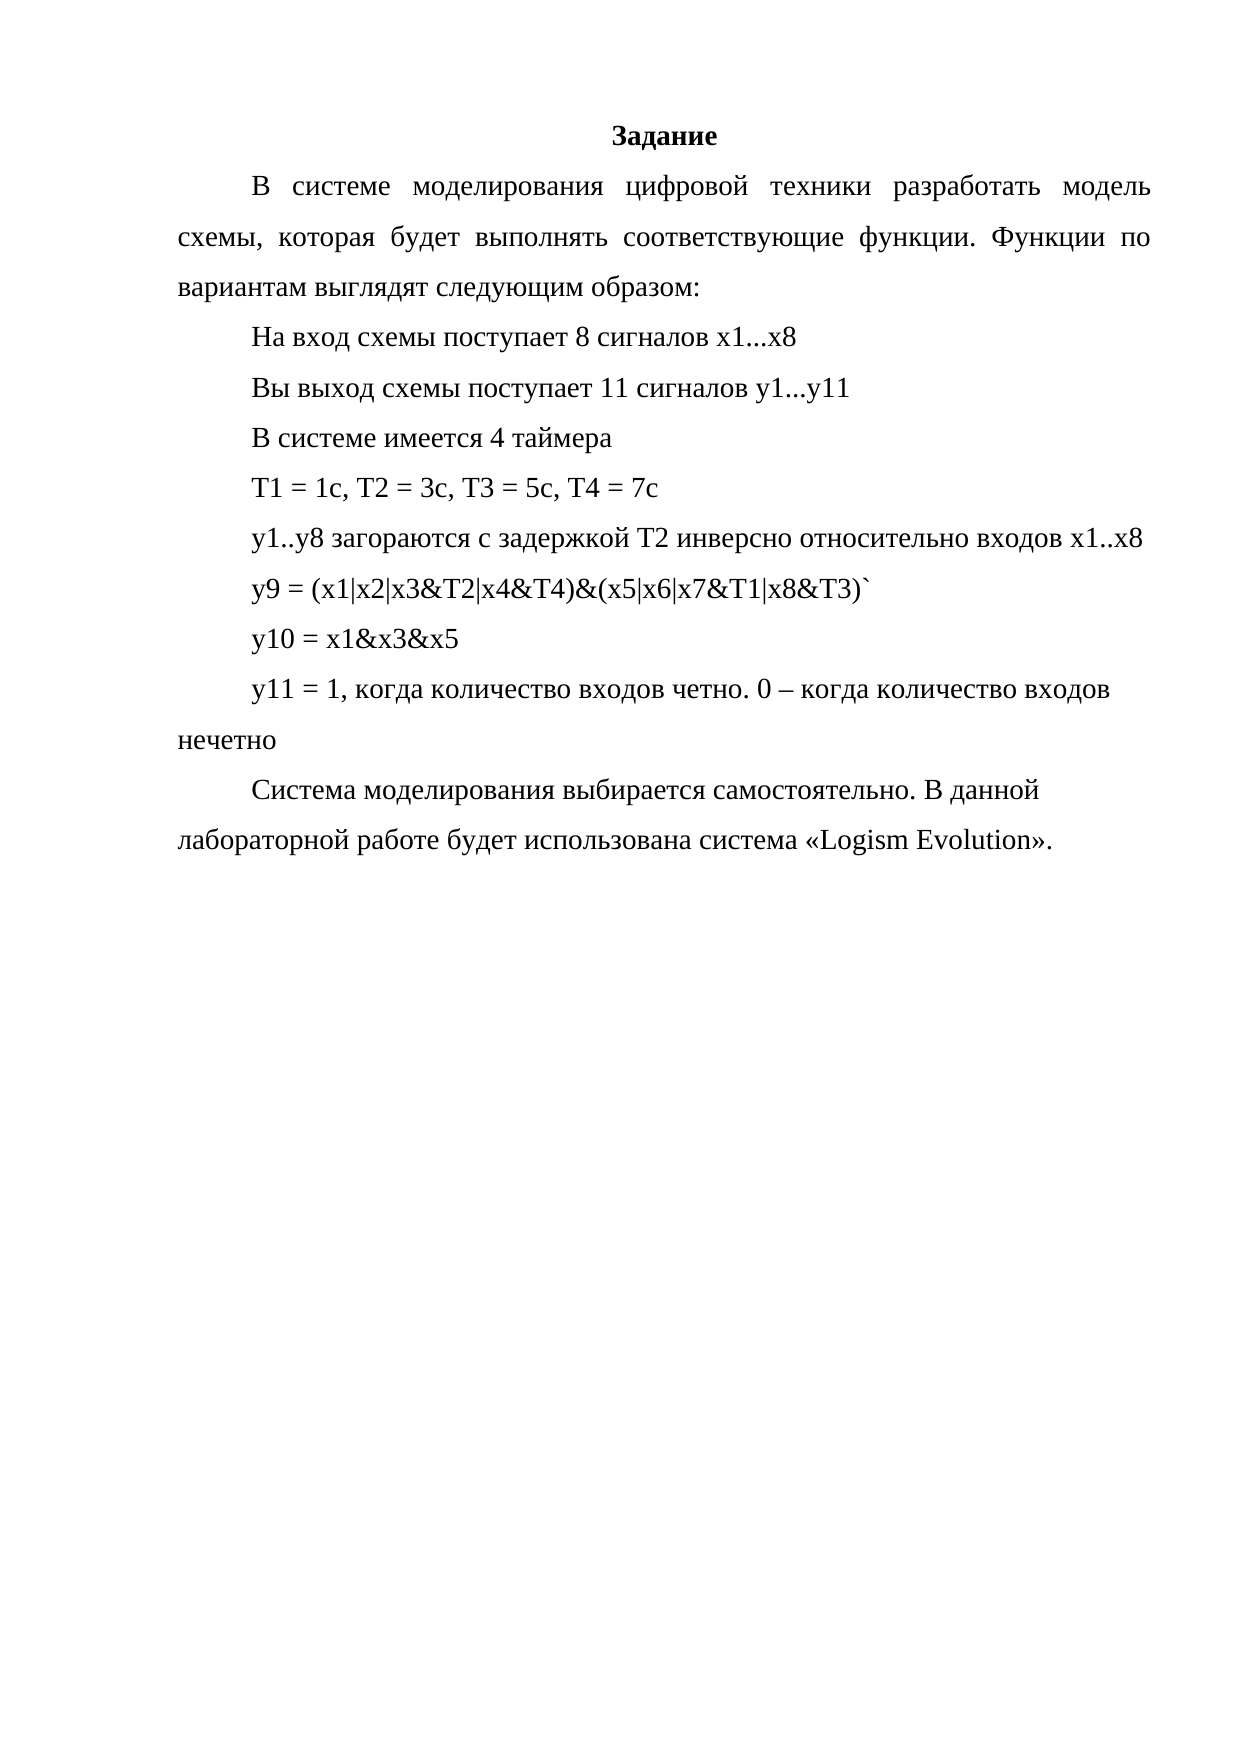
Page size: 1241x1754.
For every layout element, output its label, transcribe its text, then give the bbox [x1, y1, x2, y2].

text y9 = (x1|x2|x3&T2|x4&T4)&(x5|x6|x7&T1|x8&T3)` [177, 571, 1152, 604]
text y10 = x1&x3&x5 [177, 621, 1152, 655]
subtitle Задание [177, 118, 1152, 152]
text T1 = 1с, T2 = 3с, T3 = 5с, T4 = 7c [177, 470, 1152, 504]
text y1..y8 загораются с задержкой Т2 инверсно относительно входов x1..x8 [177, 521, 1152, 554]
text Система моделирования выбирается самостоятельно. В данной лабораторной работе будет использована система «Logism Evolution». [177, 772, 1152, 856]
text Вы выход схемы поступает 11 сигналов y1...y11 [177, 370, 1152, 403]
text В системе моделирования цифровой техники разработать модель схемы, которая будет выполнять соответствующие функции. Функции по вариантам выглядят следующим образом: [177, 168, 1152, 303]
text y11 = 1, когда количество входов четно. 0 – когда количество входов нечетно [177, 672, 1152, 755]
text На вход схемы поступает 8 сигналов x1...x8 [177, 319, 1152, 353]
text В системе имеется 4 таймера [177, 420, 1152, 453]
